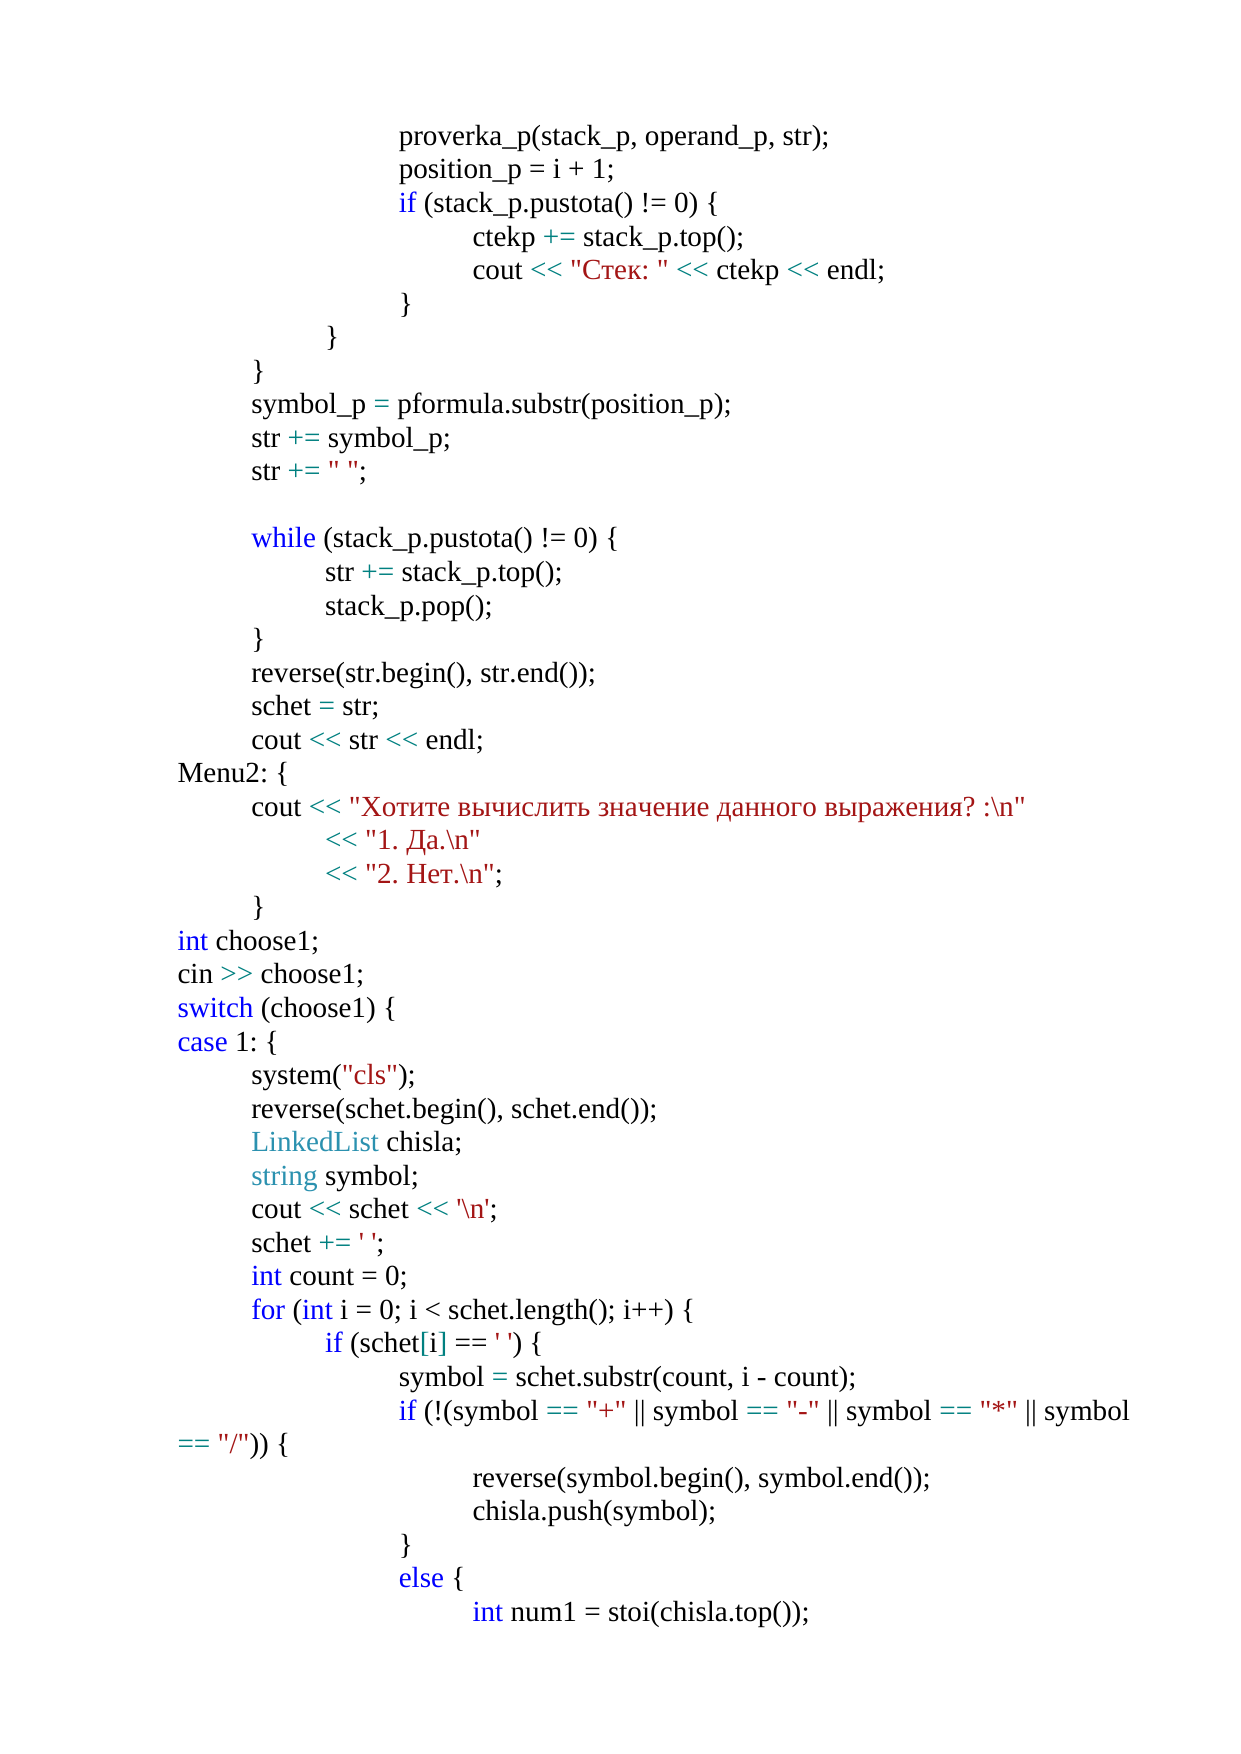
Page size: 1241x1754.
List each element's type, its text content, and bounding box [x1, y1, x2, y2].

text str += " "; [177, 453, 1152, 487]
text reverse(str.begin(), str.end()); [177, 655, 1152, 688]
text int count = 0; [177, 1258, 1152, 1292]
text schet = str; [177, 688, 1152, 722]
text proverka_p(stack_p, operand_p, str); [177, 118, 1152, 152]
text } [177, 889, 1152, 923]
text LinkedList chisla; [177, 1124, 1152, 1158]
text Menu2: { [177, 755, 1152, 789]
text << "1. Да.\n" [177, 822, 1152, 856]
text system("cls"); [177, 1057, 1152, 1091]
text str += stack_p.top(); [177, 554, 1152, 588]
text stack_p.pop(); [177, 588, 1152, 621]
text while (stack_p.pustota() != 0) { [177, 521, 1152, 554]
text string symbol; [177, 1158, 1152, 1191]
text symbol_p = pformula.substr(position_p); [177, 386, 1152, 420]
text } [177, 353, 1152, 386]
text if (stack_p.pustota() != 0) { [177, 185, 1152, 219]
text int num1 = stoi(chisla.top()); [177, 1594, 1152, 1627]
text ctekp += stack_p.top(); [177, 219, 1152, 252]
text } [177, 1527, 1152, 1560]
text cout << "Стек: " << ctekp << endl; [177, 252, 1152, 286]
text } [177, 621, 1152, 655]
text << "2. Нет.\n"; [177, 856, 1152, 889]
text cout << "Хотите вычислить значение данного выражения? :\n" [177, 789, 1152, 822]
text reverse(symbol.begin(), symbol.end()); [177, 1460, 1152, 1493]
text } [177, 286, 1152, 319]
text if (!(symbol == "+" || symbol == "-" || symbol == "*" || symbol == "/")) { [177, 1393, 1152, 1460]
text cin >> choose1; [177, 957, 1152, 990]
text chisla.push(symbol); [177, 1493, 1152, 1527]
text case 1: { [177, 1024, 1152, 1057]
text } [177, 319, 1152, 353]
text cout << schet << '\n'; [177, 1191, 1152, 1225]
text int choose1; [177, 923, 1152, 957]
text cout << str << endl; [177, 722, 1152, 755]
text symbol = schet.substr(count, i - count); [177, 1359, 1152, 1393]
text schet += ' '; [177, 1225, 1152, 1258]
text str += symbol_p; [177, 420, 1152, 453]
text for (int i = 0; i < schet.length(); i++) { [177, 1292, 1152, 1326]
text switch (choose1) { [177, 990, 1152, 1024]
text reverse(schet.begin(), schet.end()); [177, 1091, 1152, 1124]
text position_p = i + 1; [177, 152, 1152, 185]
text else { [177, 1560, 1152, 1594]
text if (schet[i] == ' ') { [177, 1326, 1152, 1359]
